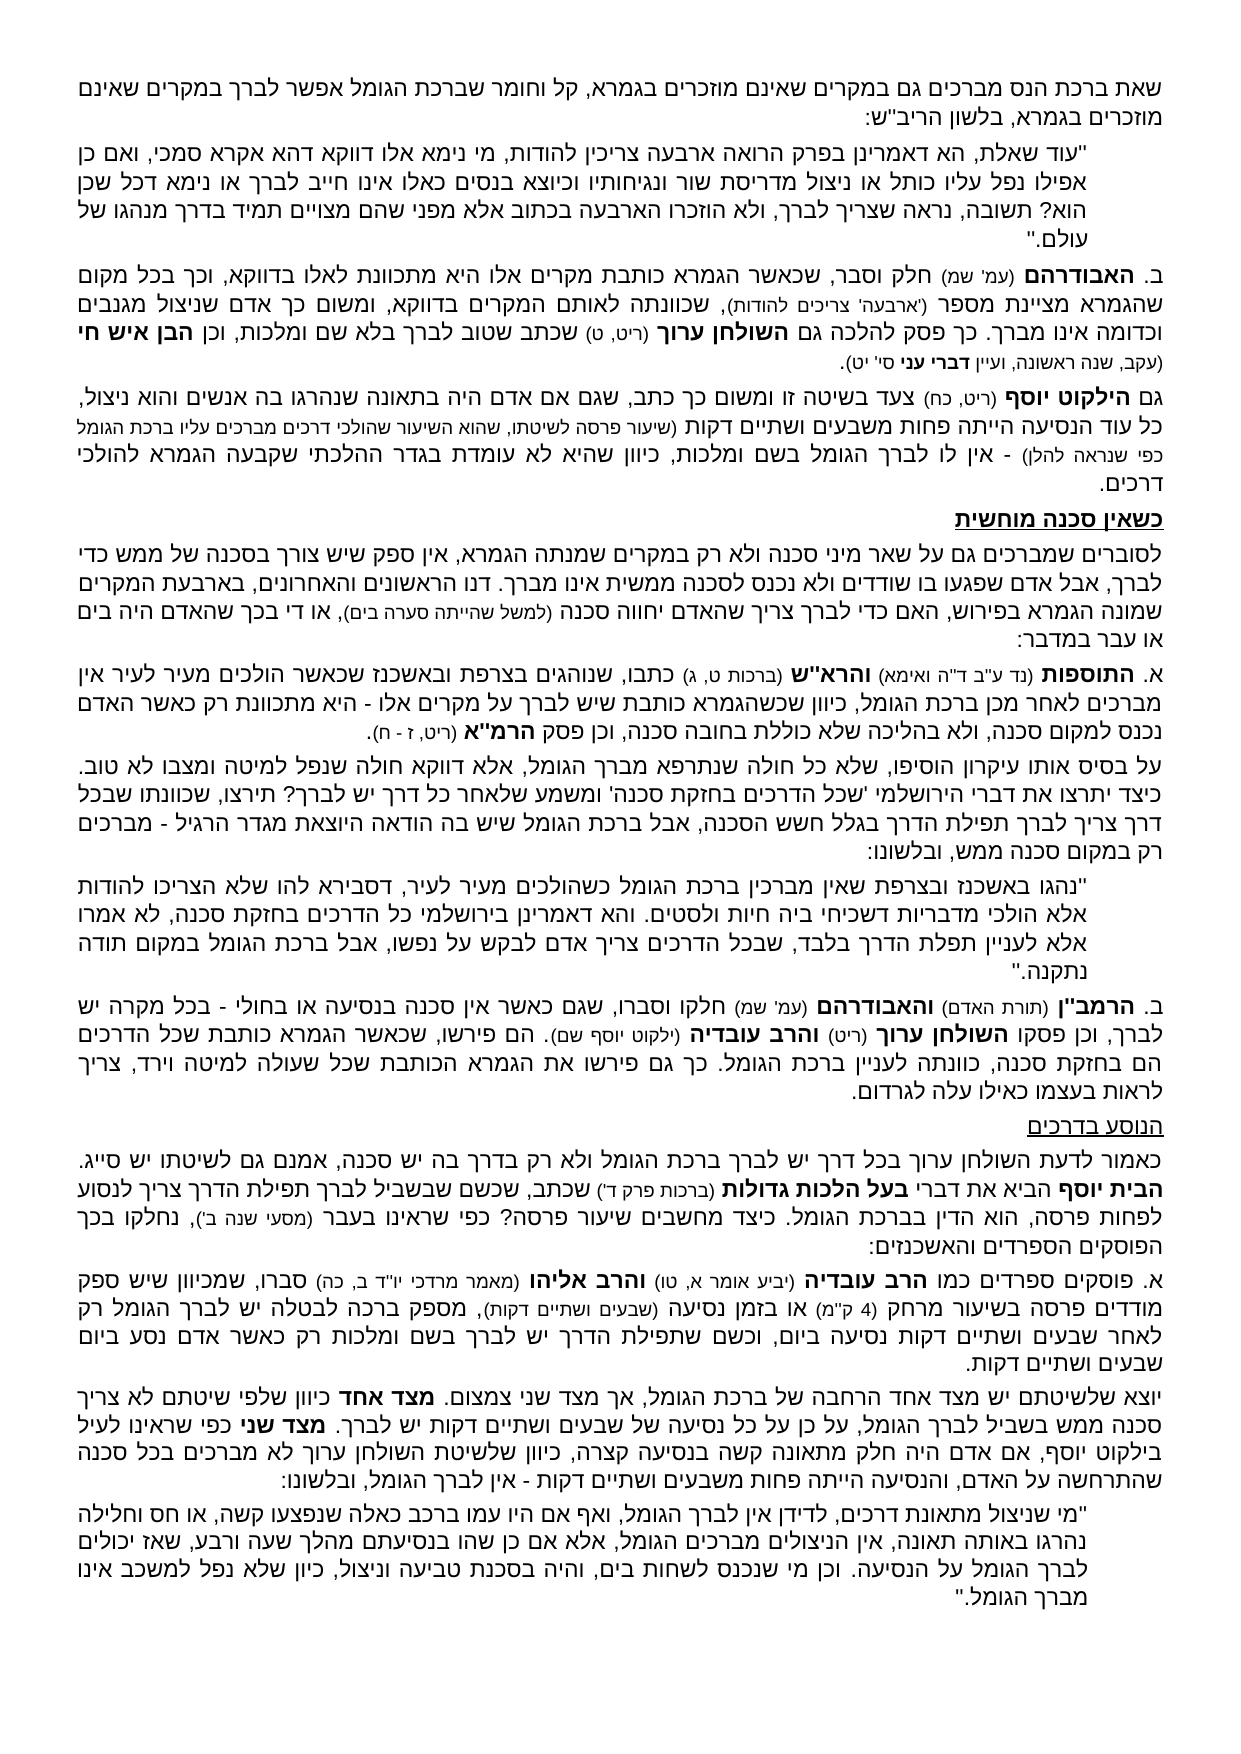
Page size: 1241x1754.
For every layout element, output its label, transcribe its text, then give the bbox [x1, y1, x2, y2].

text על בסיס אותו עיקרון הוסיפו, שלא כל חולה שנתרפא מברך הגומל, אלא דווקא חולה שנפל למיטה ומצבו לא טוב. כיצד יתרצו את דברי הירושלמי 'שכל הדרכים בחזקת סכנה' ומשמע שלאחר כל דרך יש לברך? תירצו, שכוונתו שבכל דרך צריך לברך תפילת הדרך בגלל חשש הסכנה, אבל ברכת הגומל שיש בה הודאה היוצאת מגדר הרגיל - מברכים רק במקום סכנה ממש, ובלשונו: [77, 753, 1163, 864]
text לסוברים שמברכים גם על שאר מיני סכנה ולא רק במקרים שמנתה הגמרא, אין ספק שיש צורך בסכנה של ממש כדי לברך, אבל אדם שפגעו בו שודדים ולא נכנס לסכנה ממשית אינו מברך. דנו הראשונים והאחרונים, בארבעת המקרים שמונה הגמרא בפירוש, האם כדי לברך צריך שהאדם יחווה סכנה (למשל שהייתה סערה בים), או די בכך שהאדם היה בים או עבר במדבר: [77, 541, 1163, 653]
text יוצא שלשיטתם יש מצד אחד הרחבה של ברכת הגומל, אך מצד שני צמצום. מצד אחד כיוון שלפי שיטתם לא צריך סכנה ממש בשביל לברך הגומל, על כן על כל נסיעה של שבעים ושתיים דקות יש לברך. מצד שני כפי שראינו לעיל בילקוט יוסף, אם אדם היה חלק מתאונה קשה בנסיעה קצרה, כיוון שלשיטת השולחן ערוך לא מברכים בכל סכנה שהתרחשה על האדם, והנסיעה הייתה פחות משבעים ושתיים דקות - אין לברך הגומל, ובלשונו: [77, 1384, 1163, 1493]
text ''מי שניצול מתאונת דרכים, לדידן אין לברך הגומל, ואף אם היו עמו ברכב כאלה שנפצעו קשה, או חס וחלילה נהרגו באותה תאונה, אין הניצולים מברכים הגומל, אלא אם כן שהו בנסיעתם מהלך שעה ורבע, שאז יכולים לברך הגומל על הנסיעה. וכן מי שנכנס לשחות בים, והיה בסכנת טביעה וניצול, כיון שלא נפל למשכב אינו מברך הגומל.'' [77, 1501, 1088, 1610]
text כאמור לדעת השולחן ערוך בכל דרך יש לברך ברכת הגומל ולא רק בדרך בה יש סכנה, אמנם גם לשיטתו יש סייג. הבית יוסף הביא את דברי בעל הלכות גדולות (ברכות פרק ד') שכתב, שכשם שבשביל לברך תפילת הדרך צריך לנסוע לפחות פרסה, הוא הדין בברכת הגומל. כיצד מחשבים שיעור פרסה? כפי שראינו בעבר (מסעי שנה ב'), נחלקו בכך הפוסקים הספרדים והאשכנזים: [77, 1147, 1163, 1259]
text ב. הרמב''ן (תורת האדם) והאבודרהם (עמ' שמ) חלקו וסברו, שגם כאשר אין סכנה בנסיעה או בחולי - בכל מקרה יש לברך, וכן פסקו השולחן ערוך (ריט) והרב עובדיה (ילקוט יוסף שם). הם פירשו, שכאשר הגמרא כותבת שכל הדרכים הם בחזקת סכנה, כוונתה לעניין ברכת הגומל. כך גם פירשו את הגמרא הכותבת שכל שעולה למיטה וירד, צריך לראות בעצמו כאילו עלה לגרדום. [77, 993, 1163, 1104]
text א. התוספות (נד ע''ב ד''ה ואימא) והרא''ש (ברכות ט, ג) כתבו, שנוהגים בצרפת ובאשכנז שכאשר הולכים מעיר לעיר אין מברכים לאחר מכן ברכת הגומל, כיוון שכשהגמרא כותבת שיש לברך על מקרים אלו - היא מתכוונת רק כאשר האדם נכנס למקום סכנה, ולא בהליכה שלא כוללת בחובה סכנה, וכן פסק הרמ''א (ריט, ז - ח). [77, 661, 1163, 744]
text הנוסע בדרכים [77, 1113, 1163, 1139]
text א. פוסקים ספרדים כמו הרב עובדיה (יביע אומר א, טו) והרב אליהו (מאמר מרדכי יו''ד ב, כה) סברו, שמכיוון שיש ספק מודדים פרסה בשיעור מרחק (4 ק''מ) או בזמן נסיעה (שבעים ושתיים דקות), מספק ברכה לבטלה יש לברך הגומל רק לאחר שבעים ושתיים דקות נסיעה ביום, וכשם שתפילת הדרך יש לברך בשם ומלכות רק כאשר אדם נסע ביום שבעים ושתיים דקות. [77, 1267, 1163, 1377]
text כשאין סכנה מוחשית [77, 506, 1163, 533]
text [77, 75, 1163, 130]
text ב. האבודרהם (עמ' שמ) חלק וסבר, שכאשר הגמרא כותבת מקרים אלו היא מתכוונת לאלו בדווקא, וכך בכל מקום שהגמרא מציינת מספר ('ארבעה' צריכים להודות), שכוונתה לאותם המקרים בדווקא, ומשום כך אדם שניצול מגנבים וכדומה אינו מברך. כך פסק להלכה גם השולחן ערוך (ריט, ט) שכתב שטוב לברך בלא שם ומלכות, וכן הבן איש חי (עקב, שנה ראשונה, ועיין דברי עני סי' יט). [77, 262, 1163, 374]
text ''עוד שאלת, הא דאמרינן בפרק הרואה ארבעה צריכין להודות, מי נימא אלו דווקא דהא אקרא סמכי, ואם כן אפילו נפל עליו כותל או ניצול מדריסת שור ונגיחותיו וכיוצא בנסים כאלו אינו חייב לברך או נימא דכל שכן הוא? תשובה, נראה שצריך לברך, ולא הוזכרו הארבעה בכתוב אלא מפני שהם מצויים תמיד בדרך מנהגו של עולם.'' [77, 140, 1088, 252]
text ''נהגו באשכנז ובצרפת שאין מברכין ברכת הגומל כשהולכים מעיר לעיר, דסבירא להו שלא הצריכו להודות אלא הולכי מדבריות דשכיחי ביה חיות ולסטים. והא דאמרינן בירושלמי כל הדרכים בחזקת סכנה, לא אמרו אלא לעניין תפלת הדרך בלבד, שבכל הדרכים צריך אדם לבקש על נפשו, אבל ברכת הגומל במקום תודה נתקנה.'' [77, 873, 1088, 984]
text גם הילקוט יוסף (ריט, כח) צעד בשיטה זו ומשום כך כתב, שגם אם אדם היה בתאונה שנהרגו בה אנשים והוא ניצול, כל עוד הנסיעה הייתה פחות משבעים ושתיים דקות (שיעור פרסה לשיטתו, שהוא השיעור שהולכי דרכים מברכים עליו ברכת הגומל כפי שנראה להלן) - אין לו לברך הגומל בשם ומלכות, כיוון שהיא לא עומדת בגדר ההלכתי שקבעה הגמרא להולכי דרכים. [77, 384, 1163, 496]
